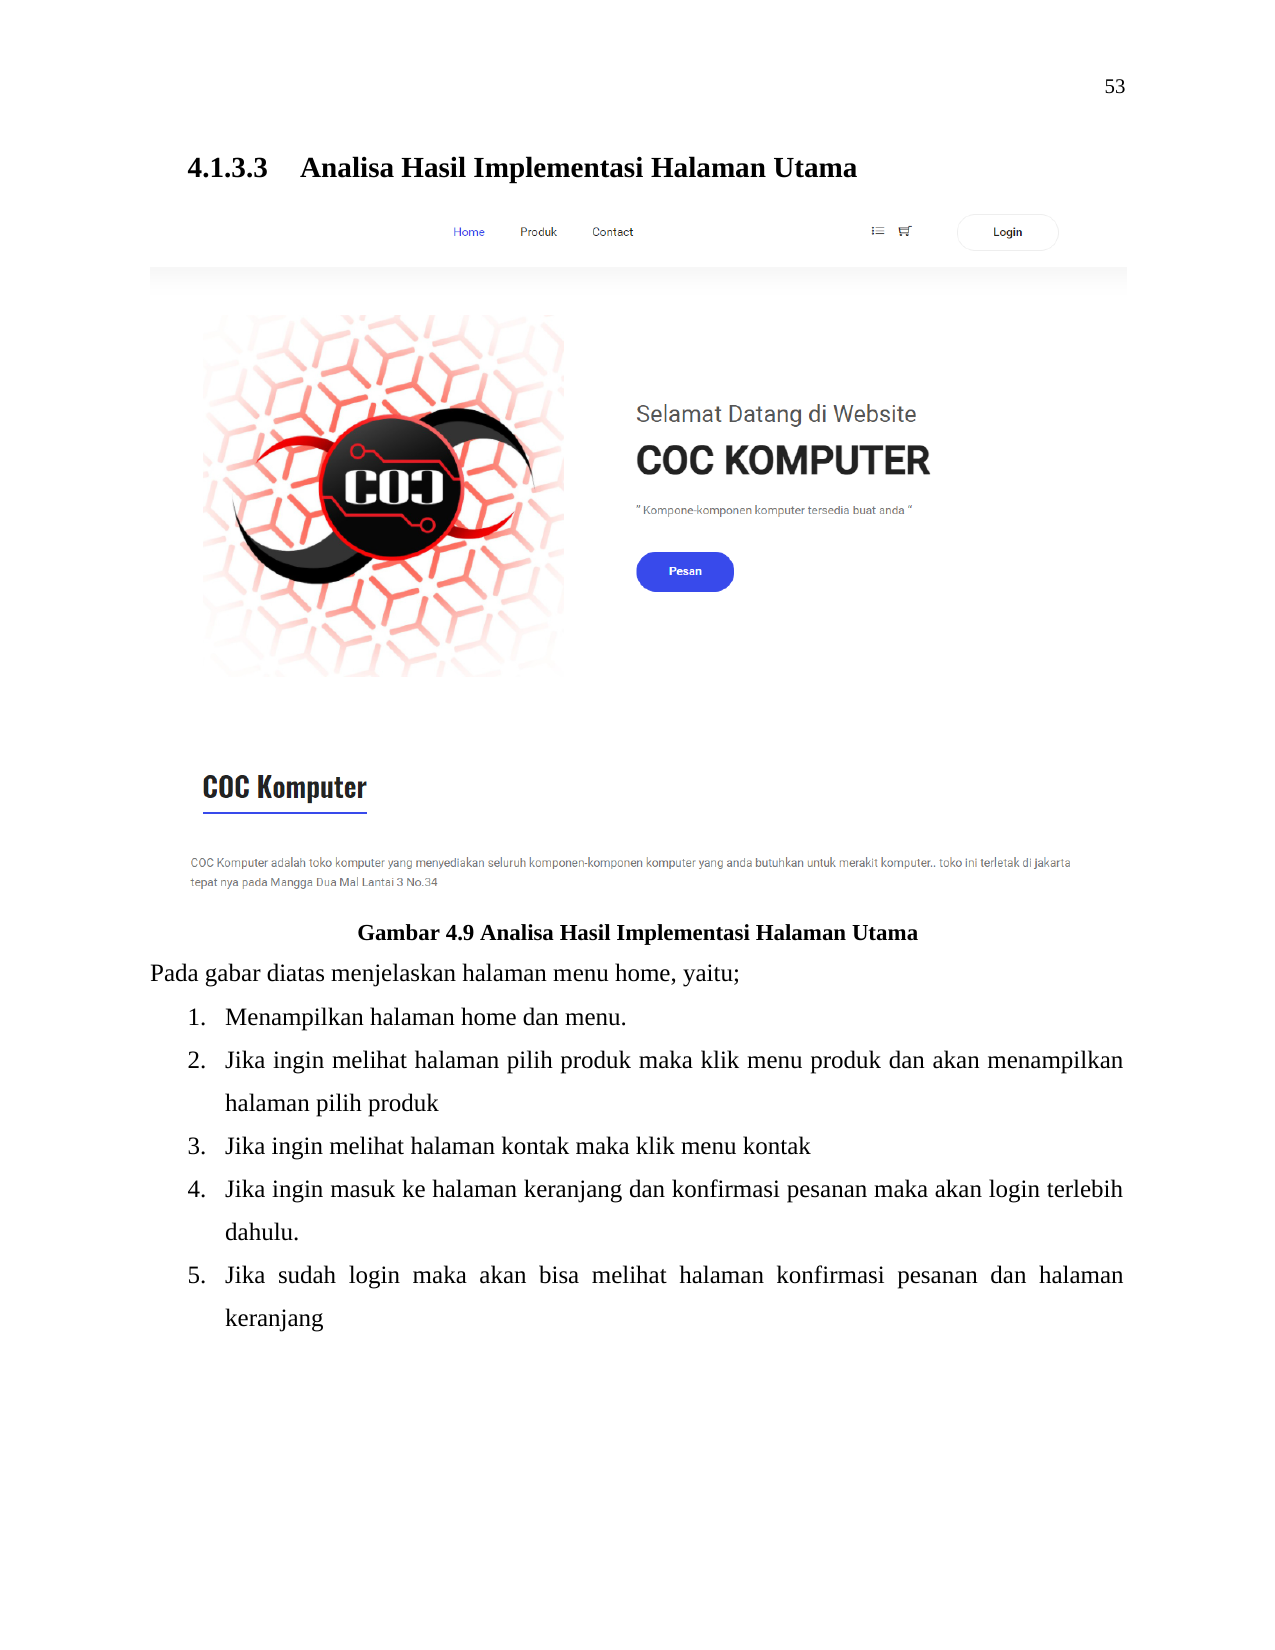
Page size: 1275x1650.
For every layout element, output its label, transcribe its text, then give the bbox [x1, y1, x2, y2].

list Menampilkan halaman home dan menu. [187, 1002, 1125, 1030]
picture [150, 206, 1127, 907]
list Jika ingin melihat halaman kontak maka klik menu kontak [187, 1131, 1125, 1160]
list Jika ingin melihat halaman pilih produk maka klik menu produk dan akan menampilkan halaman pilih produk [187, 1045, 1125, 1117]
text Pada gabar diatas menjelaskan halaman menu home, yaitu; [150, 958, 1125, 987]
list Jika ingin masuk ke halaman keranjang dan konfirmasi pesanan maka akan login terlebih dahulu. [187, 1174, 1125, 1246]
subtitle Analisa Hasil Implementasi Halaman Utama [187, 150, 1125, 183]
list Jika sudah login maka akan bisa melihat halaman konfirmasi pesanan dan halaman keranjang [187, 1260, 1125, 1332]
